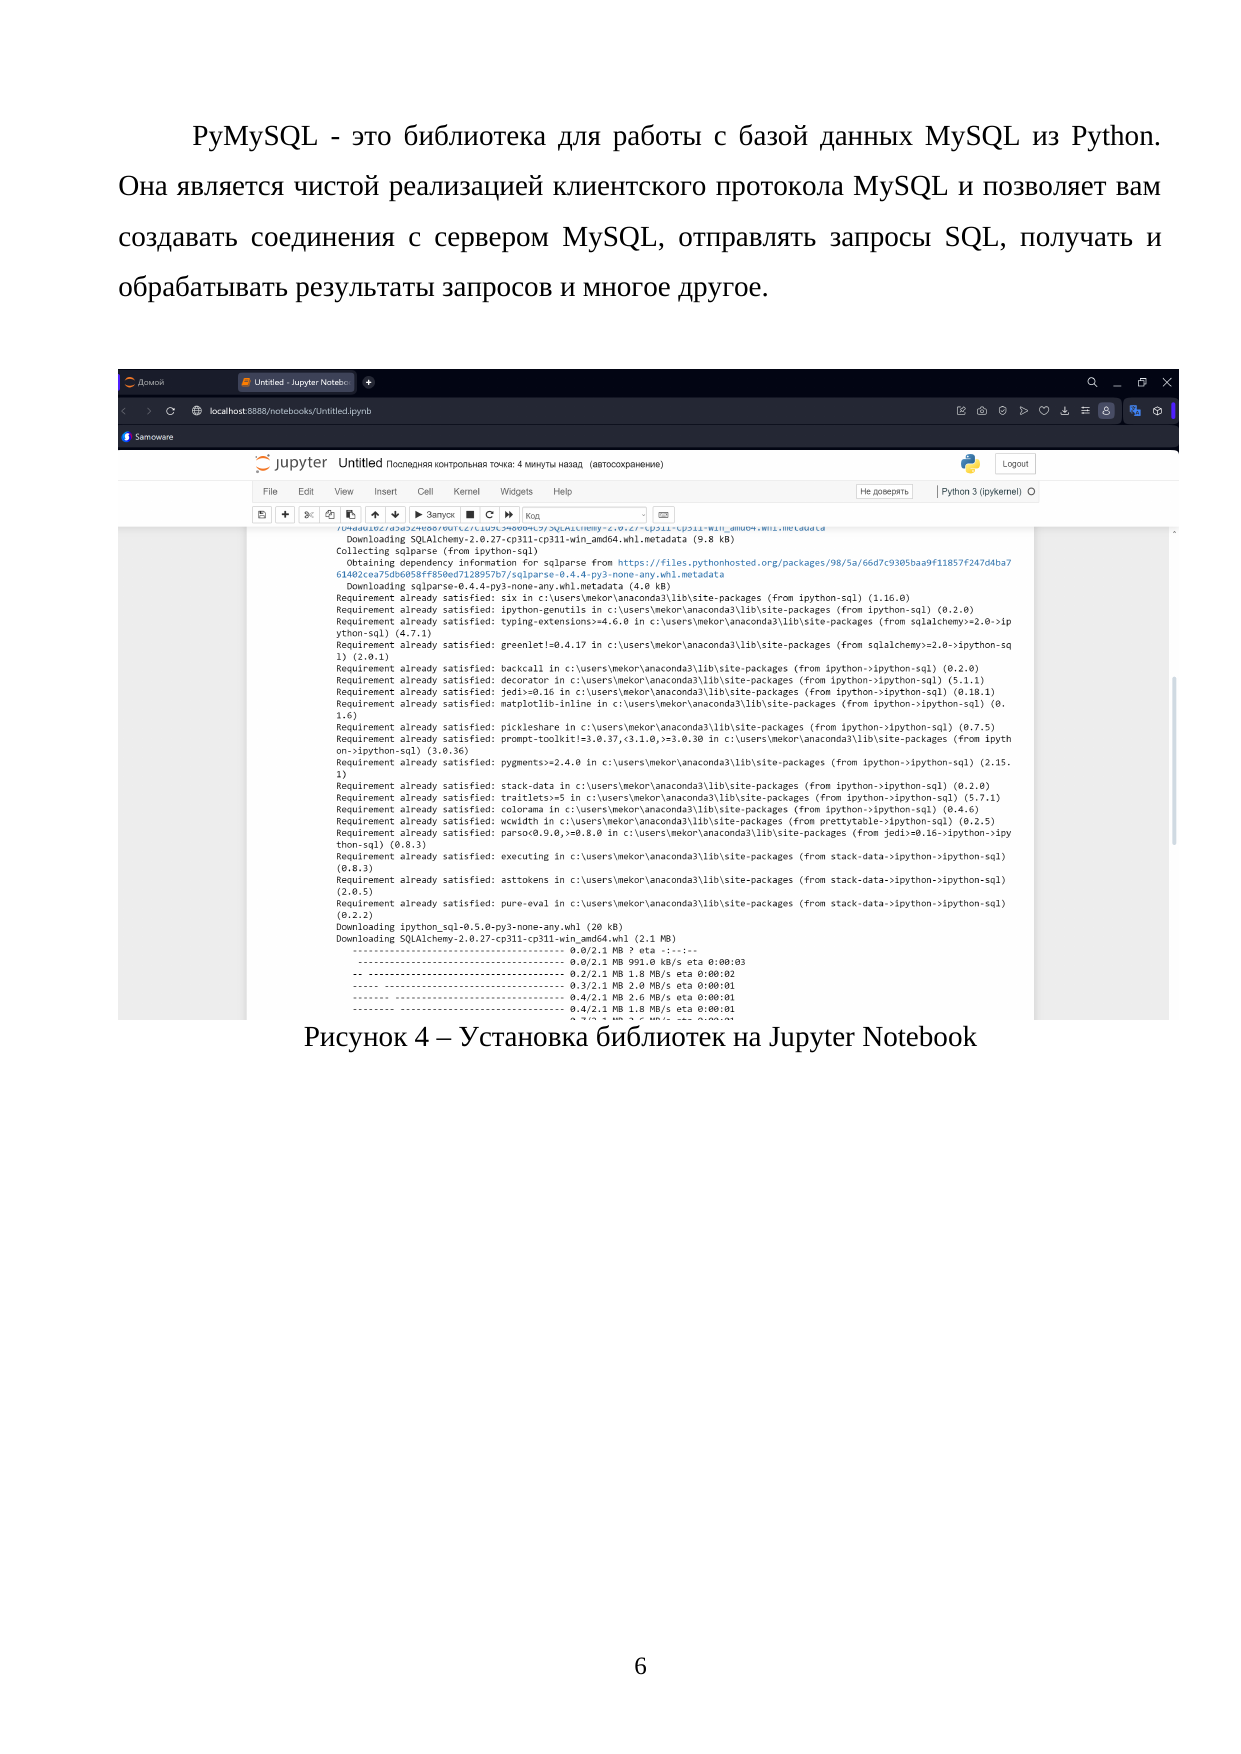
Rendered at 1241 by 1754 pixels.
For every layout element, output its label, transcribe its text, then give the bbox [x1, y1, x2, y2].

text Рисунок 4 – Установка библиотек на Jupyter Notebook [118, 1020, 1162, 1053]
text PyMySQL - это библиотека для работы с базой данных MySQL из Python. Она является чистой реализацией клиентского протокола MySQL и позволяет вам создавать соединения с сервером MySQL, отправлять запросы SQL, получать и обрабатывать результаты запросов и многое другое. [118, 118, 1162, 303]
picture [118, 369, 1179, 1020]
